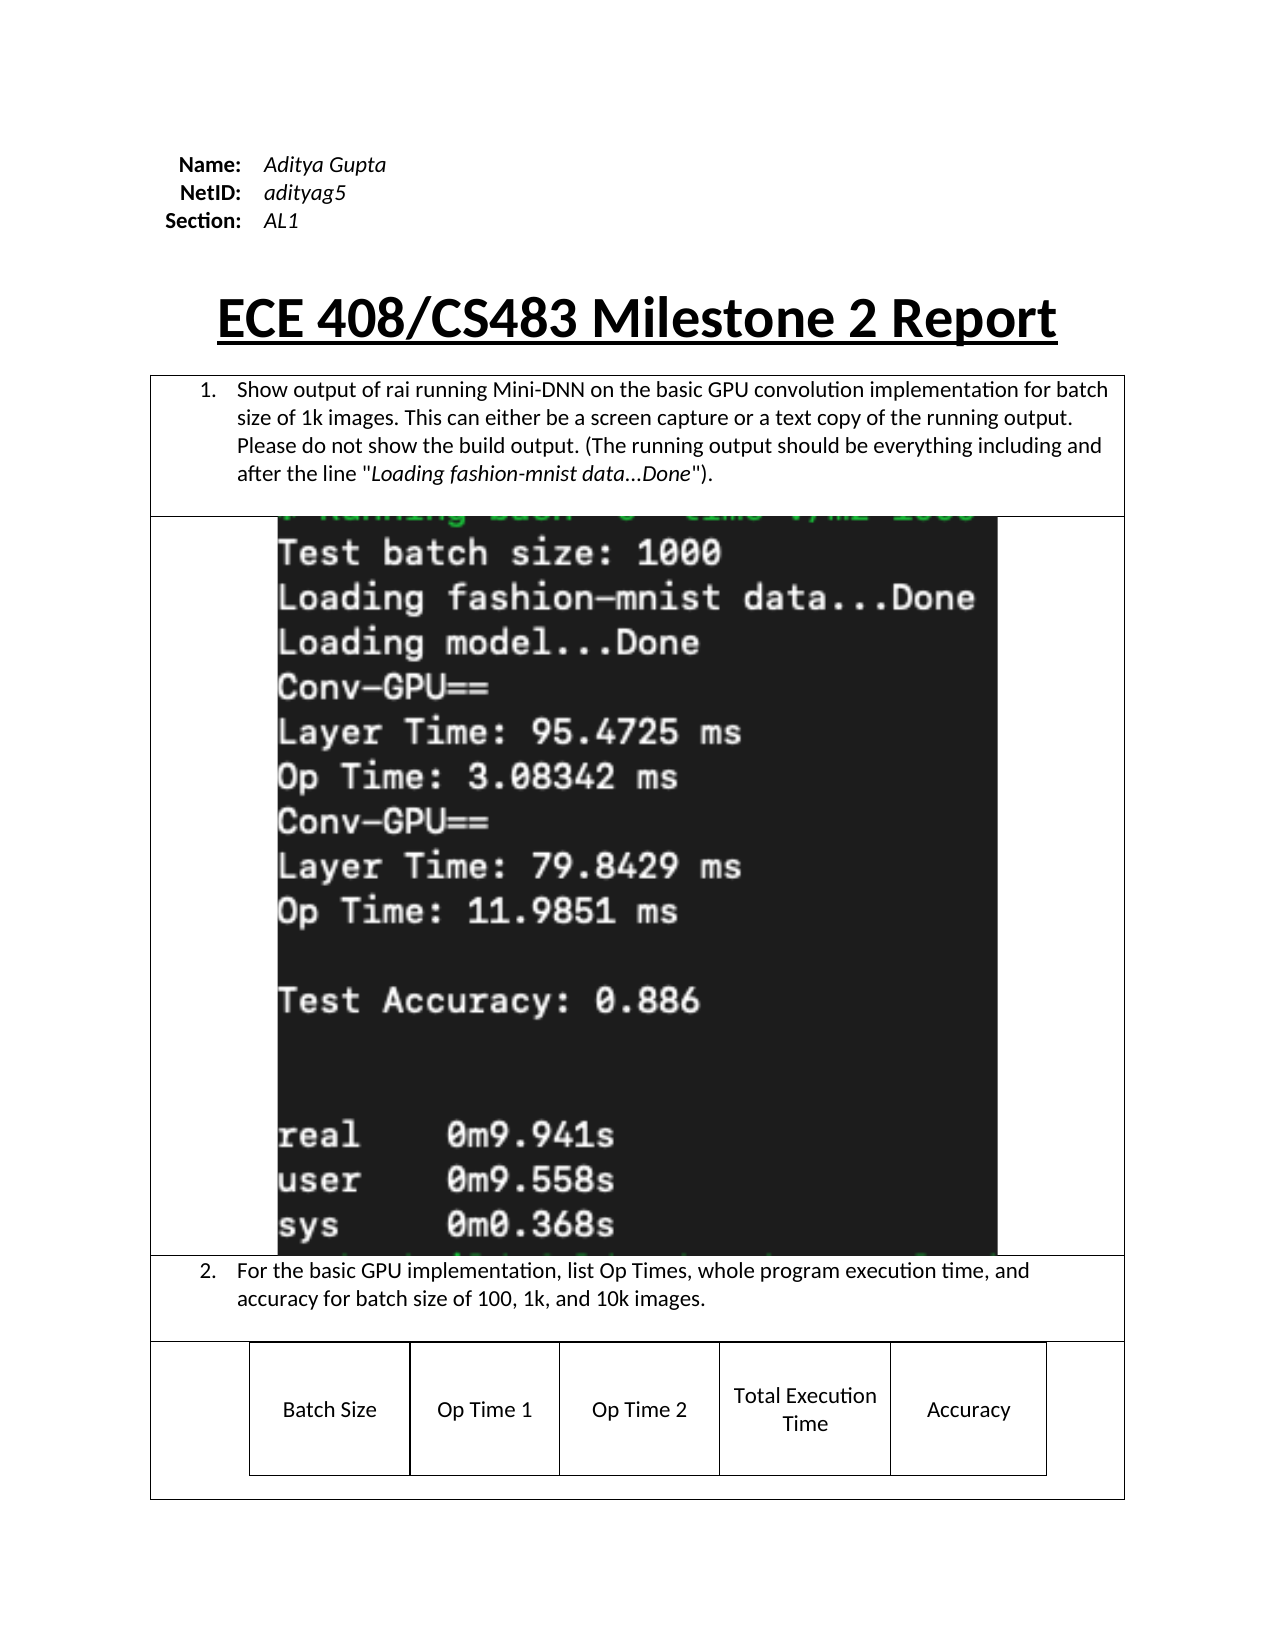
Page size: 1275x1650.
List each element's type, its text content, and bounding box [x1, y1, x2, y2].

table_cell [151, 1342, 1124, 1499]
table_cell adityag5 [253, 178, 731, 206]
table_cell NetID: [150, 178, 253, 206]
table_header Show output of rai running Mini-DNN on the basic GPU convolution implementation for batch size of 1k images. This can either be a screen capture or a text copy of the running output. Please do not show the build output. (The running output should be everything including and after the line "Loading fashion-mnist data...Done"). [151, 376, 1124, 516]
text ECE 408/CS483 Milestone 2 Report [150, 281, 1125, 352]
table_cell [998, 517, 1124, 1255]
picture [277, 516, 998, 1256]
table_header Name: [150, 150, 253, 178]
table_header Aditya Gupta [253, 150, 731, 178]
table_cell [151, 517, 277, 1255]
table_cell AL1 [253, 206, 731, 234]
table_cell Section: [150, 206, 253, 234]
table_cell For the basic GPU implementation, list Op Times, whole program execution time, and accuracy for batch size of 100, 1k, and 10k images. [151, 1256, 1124, 1341]
